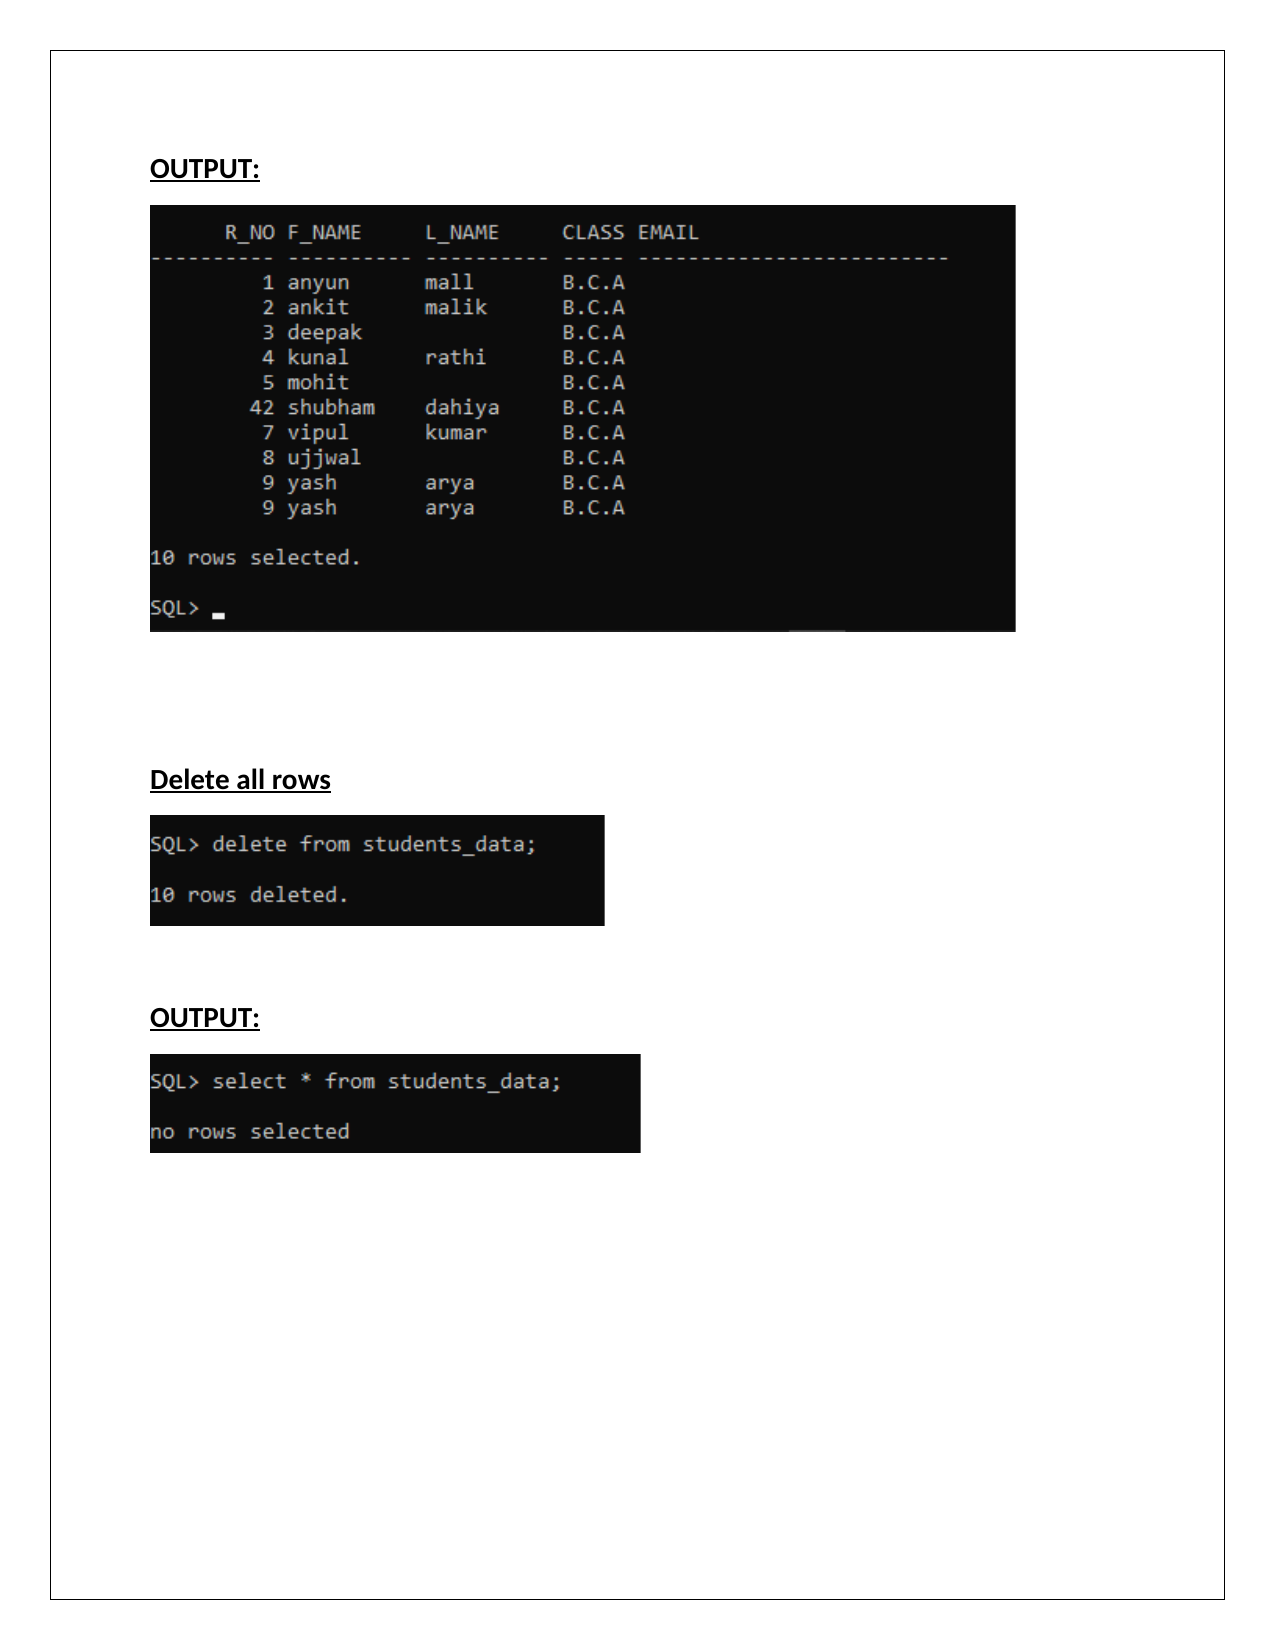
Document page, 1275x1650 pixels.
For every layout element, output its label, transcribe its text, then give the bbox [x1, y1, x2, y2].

picture [150, 205, 1016, 632]
text Delete all rows [150, 761, 1125, 796]
picture [150, 1054, 641, 1153]
picture [150, 815, 605, 926]
text OUTPUT: [150, 150, 1125, 186]
text OUTPUT: [150, 999, 1125, 1035]
